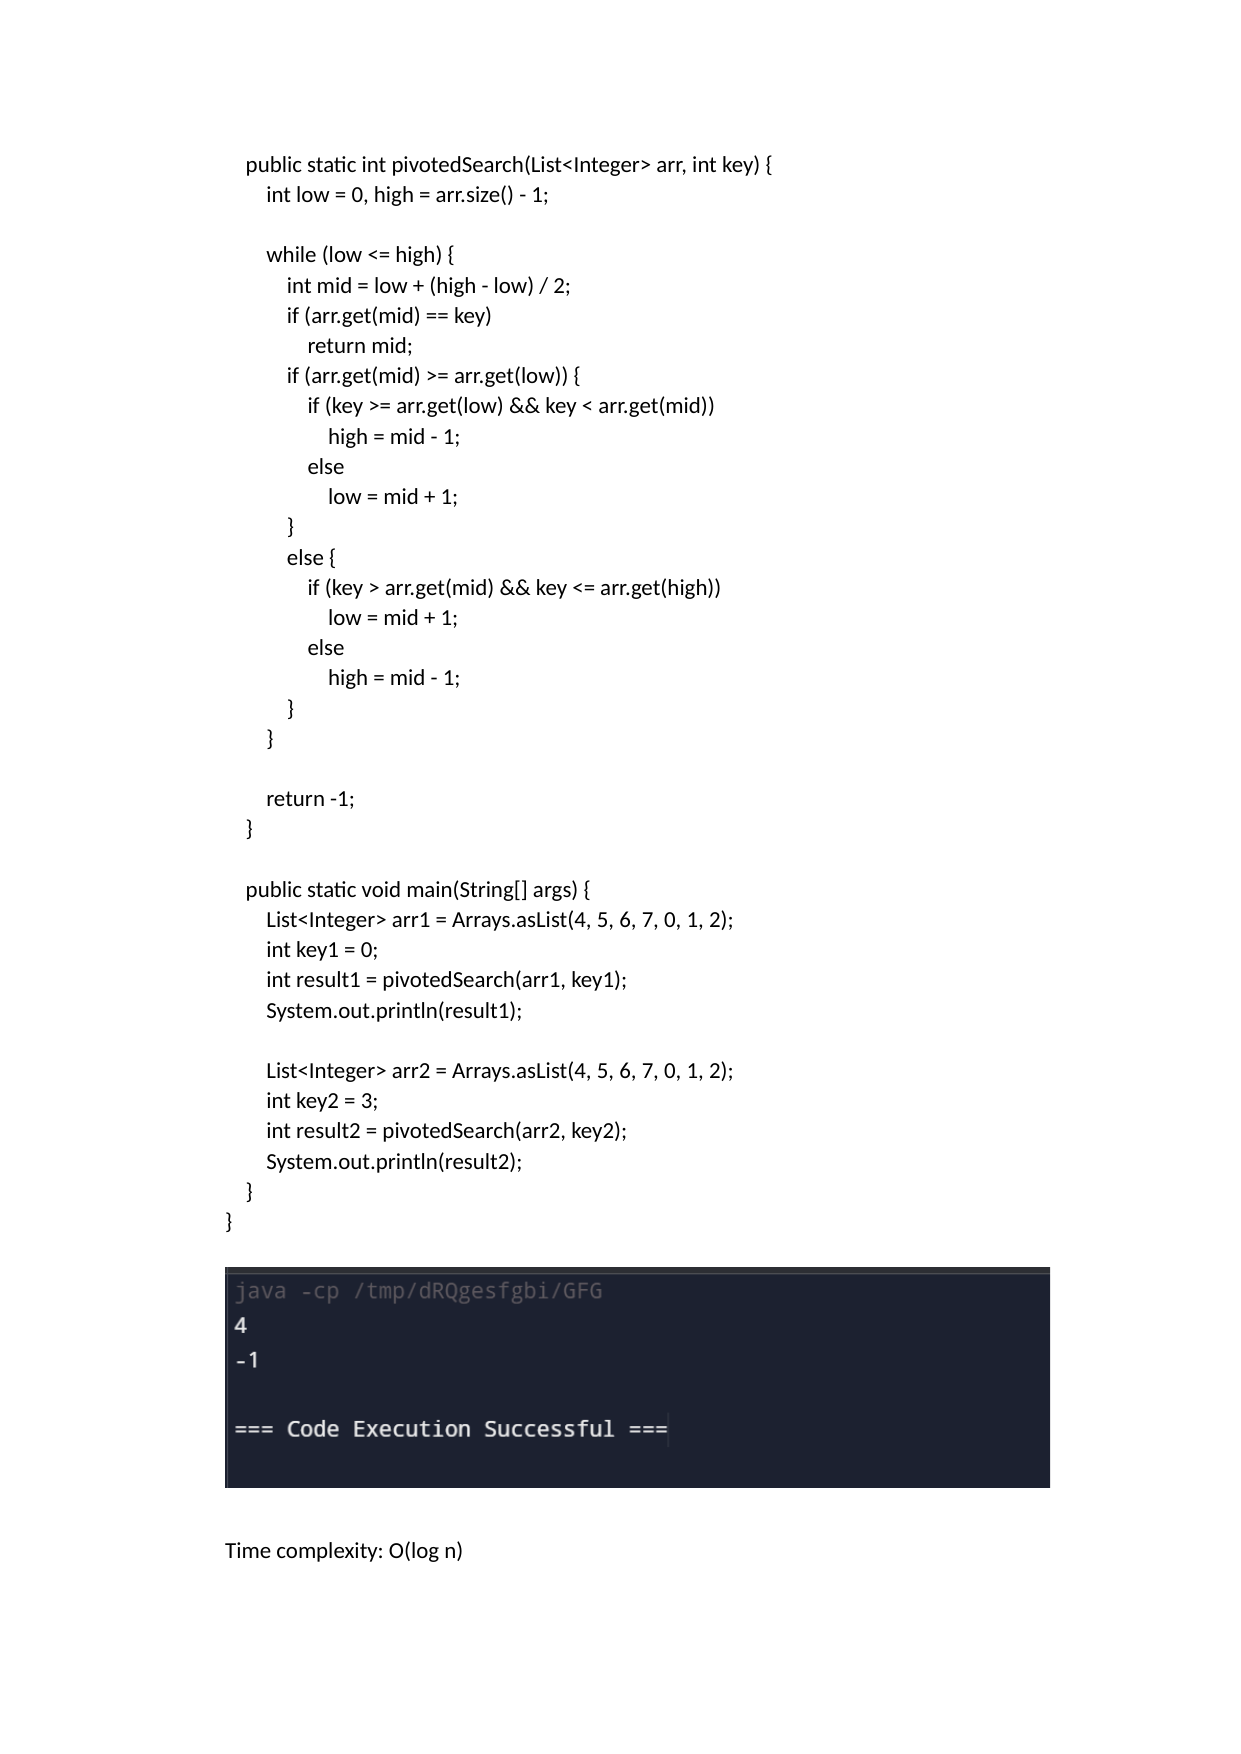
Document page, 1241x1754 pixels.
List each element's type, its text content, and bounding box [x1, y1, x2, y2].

list int mid = low + (high - low) / 2; [225, 271, 1090, 299]
list } [225, 1177, 1090, 1205]
list int result1 = pivotedSearch(arr1, key1); [225, 966, 1090, 994]
list int low = 0, high = arr.size() - 1; [225, 180, 1090, 208]
list List<Integer> arr1 = Arrays.asList(4, 5, 6, 7, 0, 1, 2); [225, 905, 1090, 933]
list } [225, 724, 1090, 752]
list high = mid - 1; [225, 663, 1090, 692]
list int result2 = pivotedSearch(arr2, key2); [225, 1117, 1090, 1145]
list if (arr.get(mid) >= arr.get(low)) { [225, 361, 1090, 389]
list public static void main(String[] args) { [225, 875, 1090, 903]
list } [225, 694, 1090, 722]
list List<Integer> arr2 = Arrays.asList(4, 5, 6, 7, 0, 1, 2); [225, 1056, 1090, 1084]
list int key2 = 3; [225, 1086, 1090, 1114]
list } [225, 814, 1090, 843]
list System.out.println(result2); [225, 1147, 1090, 1175]
list if (key >= arr.get(low) && key < arr.get(mid)) [225, 392, 1090, 420]
list low = mid + 1; [225, 482, 1090, 510]
list high = mid - 1; [225, 422, 1090, 450]
list int key1 = 0; [225, 935, 1090, 963]
picture [225, 1267, 1050, 1488]
list System.out.println(result1); [225, 996, 1090, 1024]
list return -1; [225, 784, 1090, 812]
list else [225, 633, 1090, 661]
list else [225, 452, 1090, 480]
list low = mid + 1; [225, 603, 1090, 631]
list else { [225, 543, 1090, 571]
list } [225, 1207, 1090, 1235]
list if (key > arr.get(mid) && key <= arr.get(high)) [225, 573, 1090, 601]
text Time complexity: O(log n) [225, 1537, 1090, 1564]
list public static int pivotedSearch(List<Integer> arr, int key) { [225, 150, 1090, 178]
list } [225, 512, 1090, 541]
list if (arr.get(mid) == key) [225, 301, 1090, 329]
list return mid; [225, 331, 1090, 359]
list while (low <= high) { [225, 241, 1090, 269]
